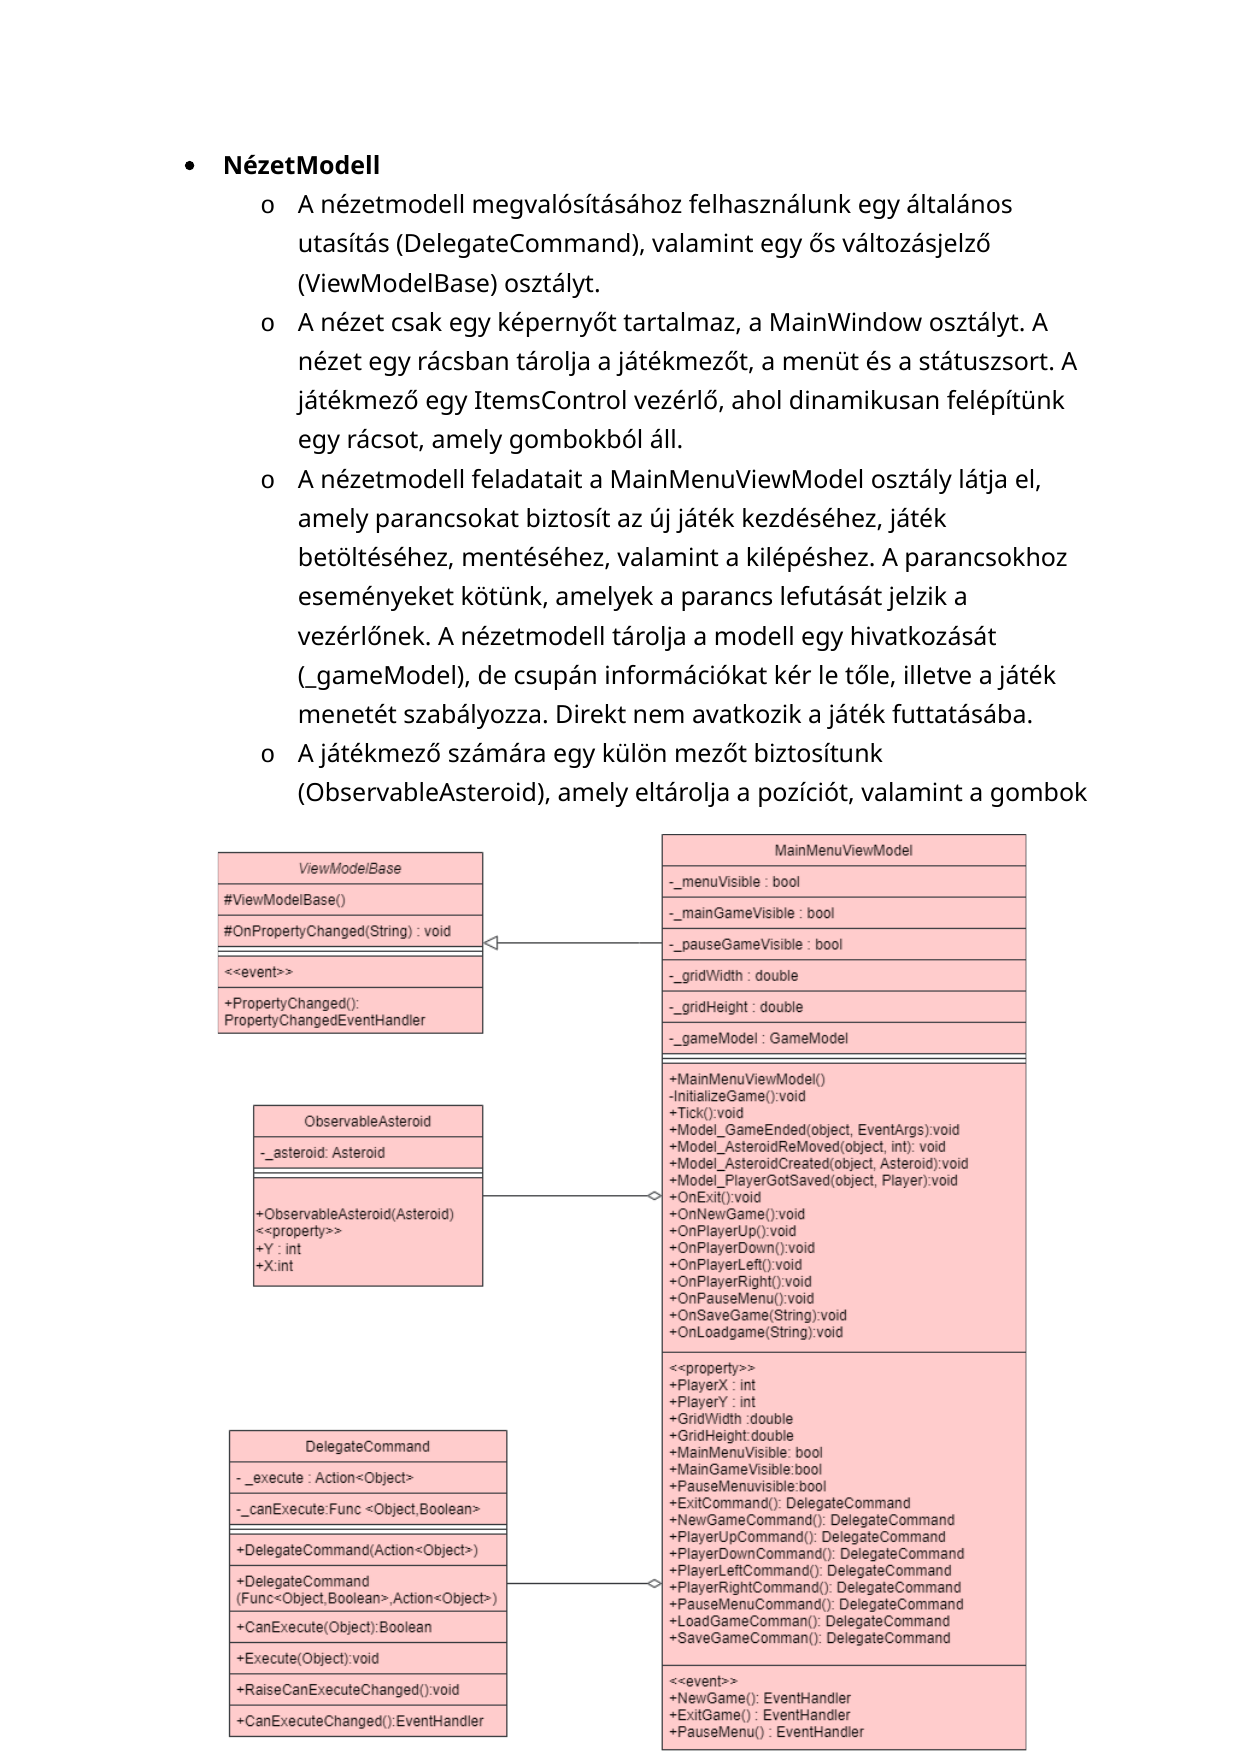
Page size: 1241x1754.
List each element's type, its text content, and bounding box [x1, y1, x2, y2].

list A nézet csak egy képernyőt tartalmaz, a MainWindow osztályt. A nézet egy rácsban tárolja a játékmezőt, a menüt és a státuszsort. A játékmező egy ItemsControl vezérlő, ahol dinamikusan felépítünk egy rácsot, amely gombokból áll. [260, 304, 1093, 456]
picture [217, 834, 1027, 1754]
list A játékmező számára egy külön mezőt biztosítunk (ObservableAsteroid), amely eltárolja a pozíciót, valamint a gombok megjelenítését a képernyőn. A mezőket egy felügyelt gyűjteménybe helyezzük a nézetmodellben (Asteroids). [260, 736, 1093, 809]
list A nézetmodell megvalósításához felhasználunk egy általános utasítás (DelegateCommand), valamint egy ős változásjelző (ViewModelBase) osztályt. [260, 187, 1093, 299]
list A nézetmodell feladatait a MainMenuViewModel osztály látja el, amely parancsokat biztosít az új játék kezdéséhez, játék betöltéséhez, mentéséhez, valamint a kilépéshez. A parancsokhoz eseményeket kötünk, amelyek a parancs lefutását jelzik a vezérlőnek. A nézetmodell tárolja a modell egy hivatkozását (_gameModel), de csupán információkat kér le tőle, illetve a játék menetét szabályozza. Direkt nem avatkozik a játék futtatásába. [260, 461, 1093, 731]
list NézetModell [185, 148, 1093, 182]
